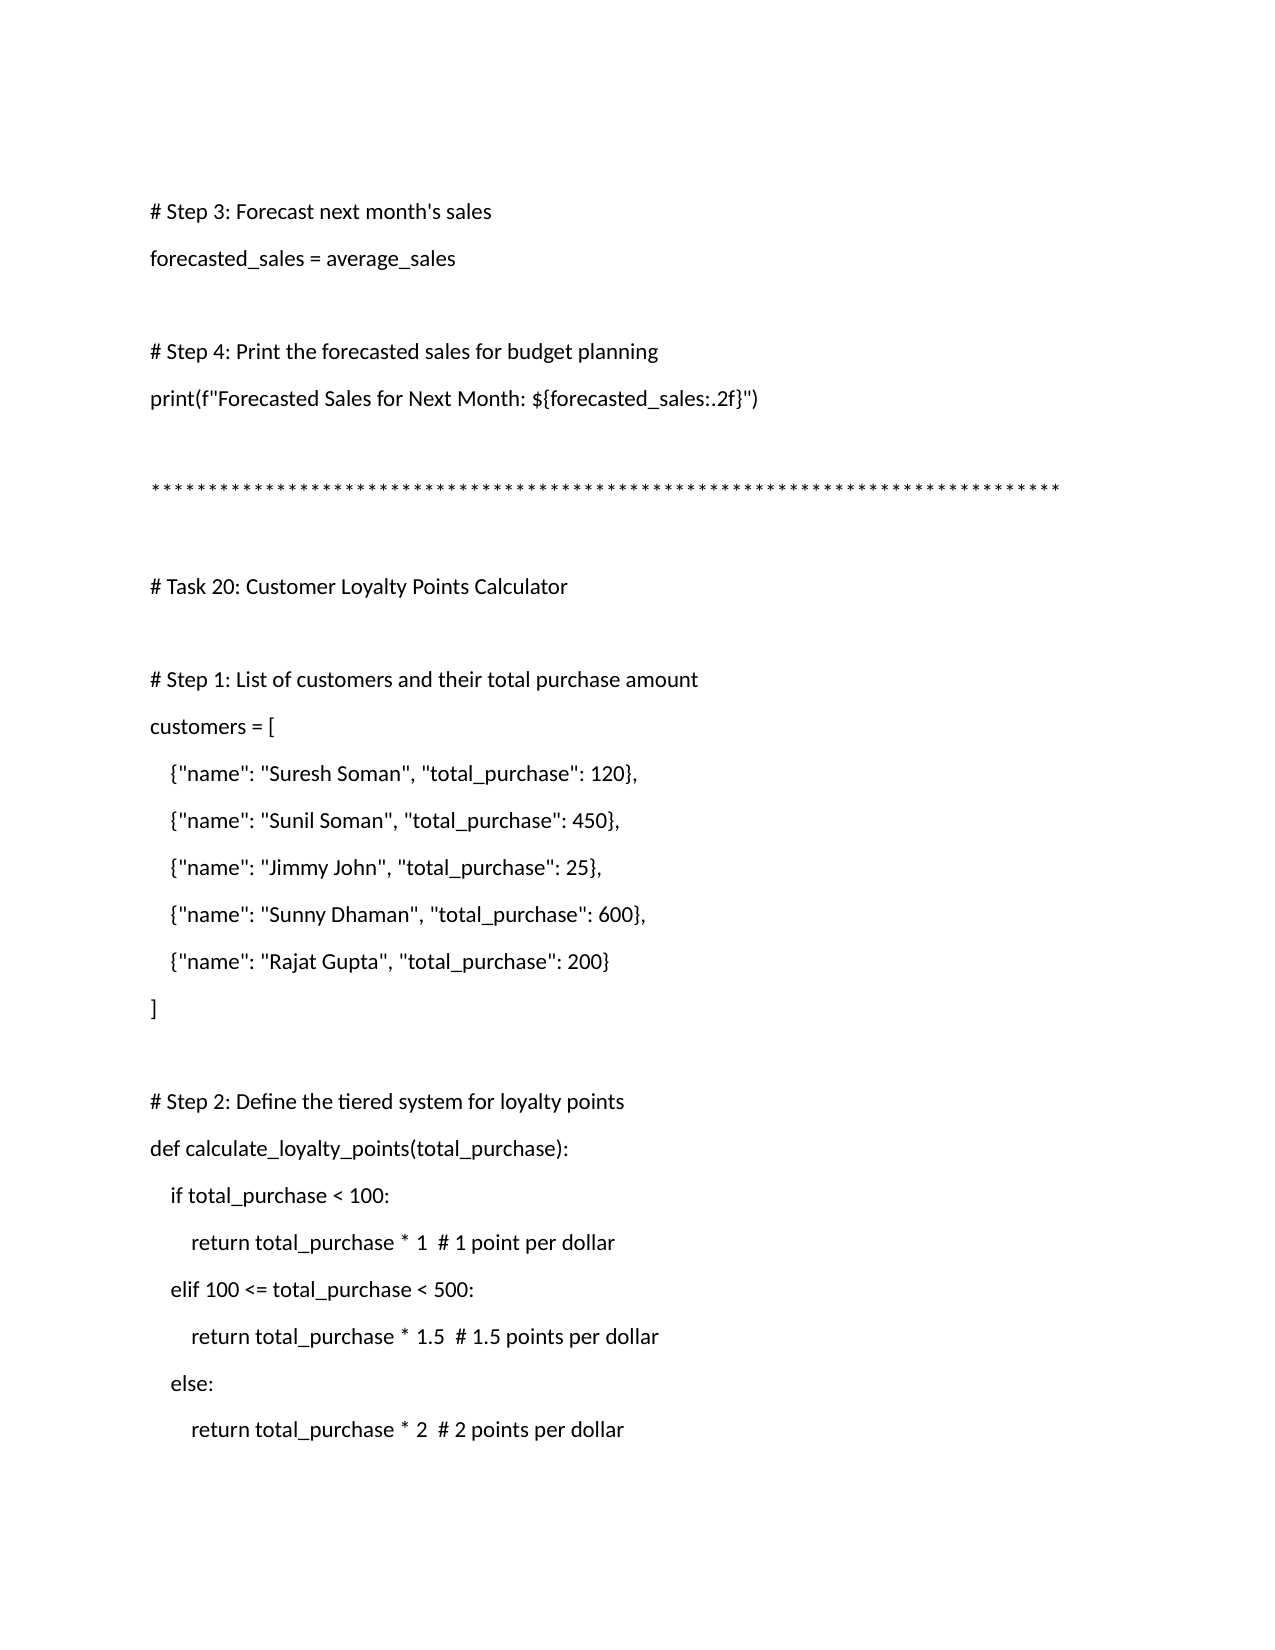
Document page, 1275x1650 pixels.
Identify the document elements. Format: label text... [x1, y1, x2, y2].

text elif 100 <= total_purchase < 500: [150, 1275, 1125, 1303]
text return total_purchase * 1.5 # 1.5 points per dollar [150, 1322, 1125, 1350]
text # Step 3: Forecast next month's sales [150, 197, 1125, 225]
text # Step 4: Print the forecasted sales for budget planning [150, 337, 1125, 366]
text return total_purchase * 2 # 2 points per dollar [150, 1416, 1125, 1444]
text else: [150, 1369, 1125, 1397]
text {"name": "Rajat Gupta", "total_purchase": 200} [150, 947, 1125, 975]
text forecasted_sales = average_sales [150, 244, 1125, 272]
text if total_purchase < 100: [150, 1181, 1125, 1209]
text ******************************************************************************** [150, 478, 1125, 506]
text customers = [ [150, 712, 1125, 741]
text print(f"Forecasted Sales for Next Month: ${forecasted_sales:.2f}") [150, 384, 1125, 412]
text # Task 20: Customer Loyalty Points Calculator [150, 572, 1125, 600]
text # Step 2: Define the tiered system for loyalty points [150, 1087, 1125, 1116]
text return total_purchase * 1 # 1 point per dollar [150, 1228, 1125, 1256]
text {"name": "Suresh Soman", "total_purchase": 120}, [150, 759, 1125, 787]
text def calculate_loyalty_points(total_purchase): [150, 1134, 1125, 1162]
text # Step 1: List of customers and their total purchase amount [150, 666, 1125, 694]
text ] [150, 994, 1125, 1022]
text {"name": "Sunil Soman", "total_purchase": 450}, [150, 806, 1125, 834]
text {"name": "Jimmy John", "total_purchase": 25}, [150, 853, 1125, 881]
text {"name": "Sunny Dhaman", "total_purchase": 600}, [150, 900, 1125, 928]
